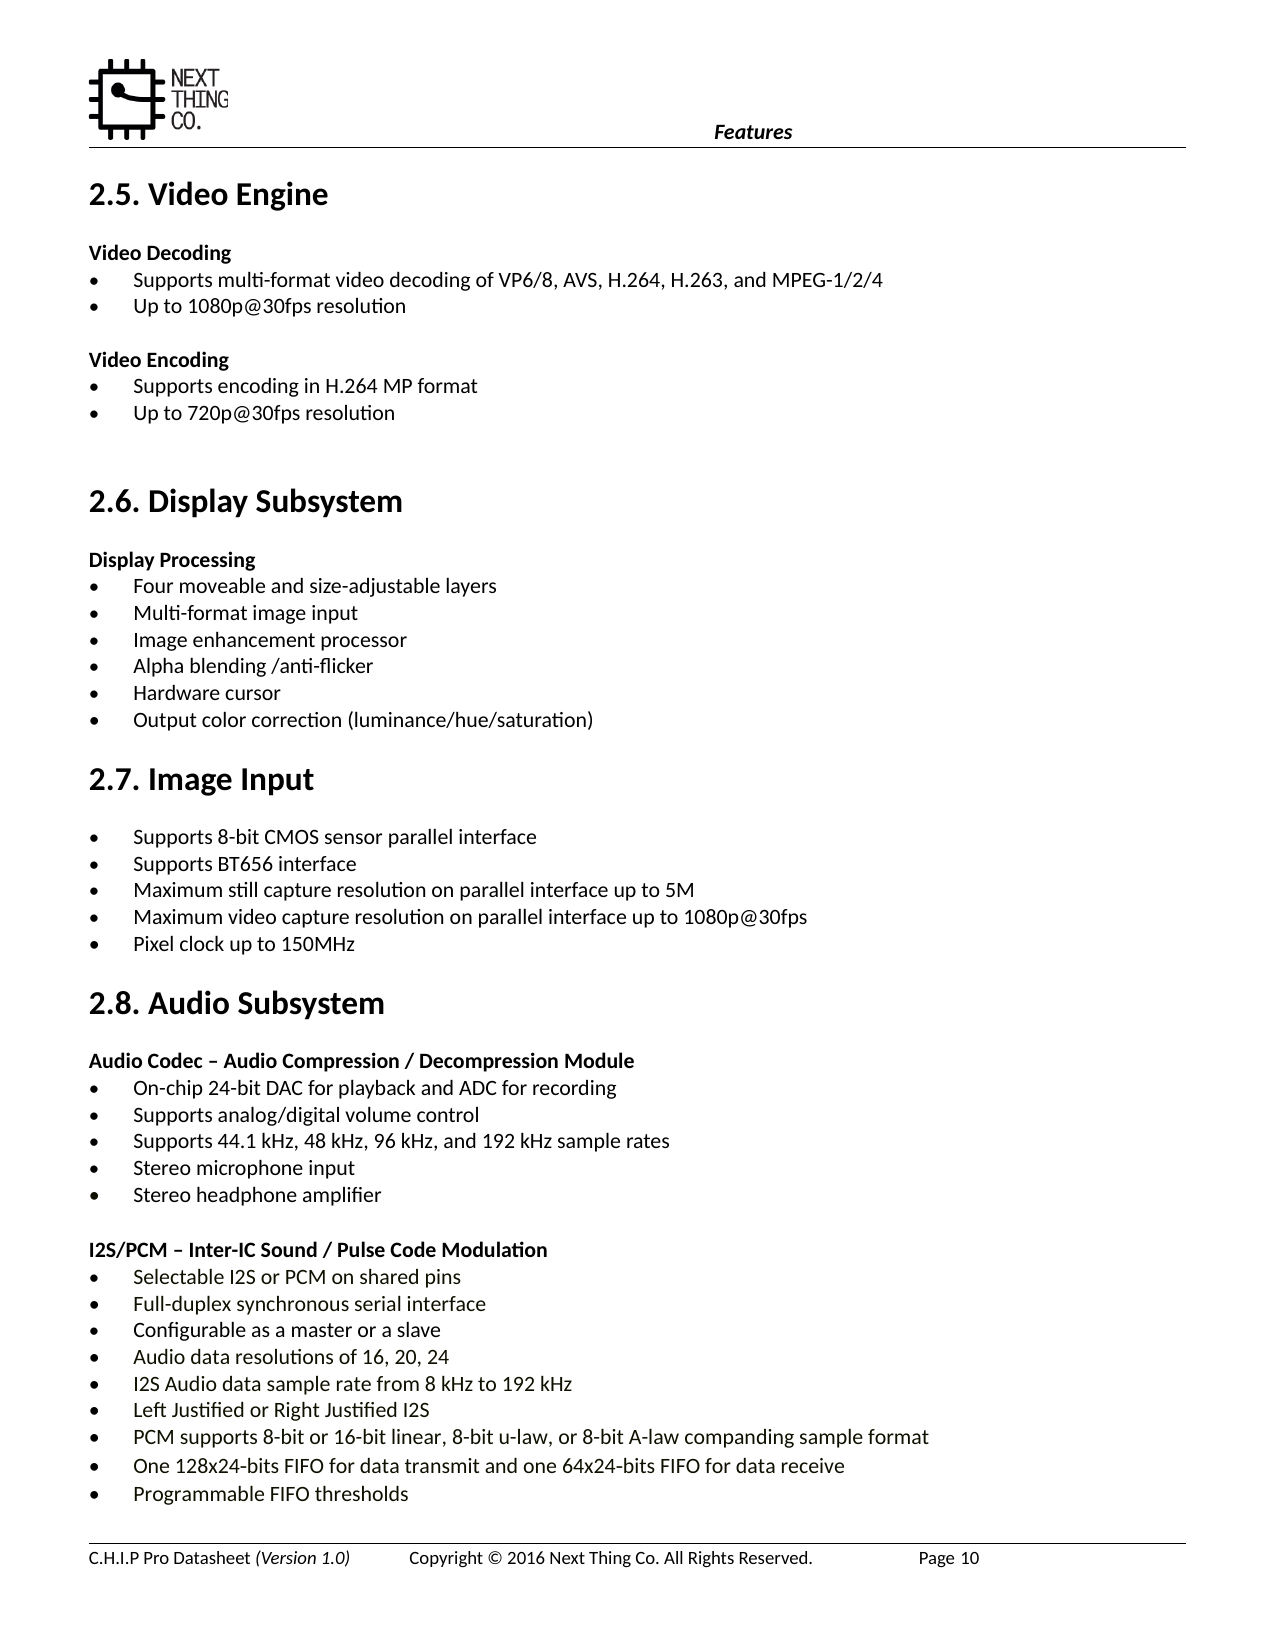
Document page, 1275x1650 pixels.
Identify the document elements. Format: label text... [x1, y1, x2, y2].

text Hardware cursor [89, 679, 1186, 706]
subtitle Image Input [89, 758, 1186, 798]
text Display Processing [89, 546, 1186, 573]
text Supports multi-format video decoding of VP6/8, AVS, H.264, H.263, and MPEG-1/2/4 [89, 266, 1186, 292]
text PCM supports 8-bit or 16-bit linear, 8-bit u-law, or 8-bit A-law companding sample format [89, 1423, 1186, 1450]
text Audio data resolutions of 16, 20, 24 [89, 1343, 1186, 1370]
text Pixel clock up to 150MHz [89, 930, 1186, 957]
text Stereo headphone amplifier [89, 1181, 1186, 1207]
subtitle Video Engine [89, 173, 1186, 214]
text Maximum still capture resolution on parallel interface up to 5M [89, 877, 1186, 903]
text Output color correction (luminance/hue/saturation) [89, 706, 1186, 733]
text Programmable FIFO thresholds [89, 1480, 1186, 1506]
text Up to 720p@30fps resolution [89, 399, 1186, 426]
text I2S Audio data sample rate from 8 kHz to 192 kHz [89, 1370, 1186, 1397]
text Image enhancement processor [89, 626, 1186, 653]
text Supports 8-bit CMOS sensor parallel interface [89, 823, 1186, 850]
text One 128x24-bits FIFO for data transmit and one 64x24-bits FIFO for data receive [89, 1450, 1186, 1480]
text Video Decoding [89, 239, 1186, 266]
text Four moveable and size-adjustable layers [89, 573, 1186, 599]
text Stereo microphone input [89, 1154, 1186, 1181]
text Maximum video capture resolution on parallel interface up to 1080p@30fps [89, 903, 1186, 930]
text I2S/PCM – Inter-IC Sound / Pulse Code Modulation [89, 1237, 1186, 1263]
subtitle Display Subsystem [89, 480, 1186, 521]
subtitle Audio Subsystem [89, 982, 1186, 1022]
text Supports encoding in H.264 MP format [89, 372, 1186, 399]
text Full-duplex synchronous serial interface [89, 1290, 1186, 1317]
text Configurable as a master or a slave [89, 1317, 1186, 1343]
text Selectable I2S or PCM on shared pins [89, 1263, 1186, 1290]
text Supports 44.1 kHz, 48 kHz, 96 kHz, and 192 kHz sample rates [89, 1127, 1186, 1154]
text Alpha blending /anti-flicker [89, 653, 1186, 679]
text Video Encoding [89, 346, 1186, 372]
text Left Justified or Right Justified I2S [89, 1397, 1186, 1423]
picture [88, 59, 228, 140]
text Supports BT656 interface [89, 850, 1186, 877]
text On-chip 24-bit DAC for playback and ADC for recording [89, 1074, 1186, 1101]
text Supports analog/digital volume control [89, 1101, 1186, 1127]
text Multi-format image input [89, 599, 1186, 626]
text Audio Codec – Audio Compression / Decompression Module [89, 1047, 1186, 1074]
text Up to 1080p@30fps resolution [89, 292, 1186, 319]
